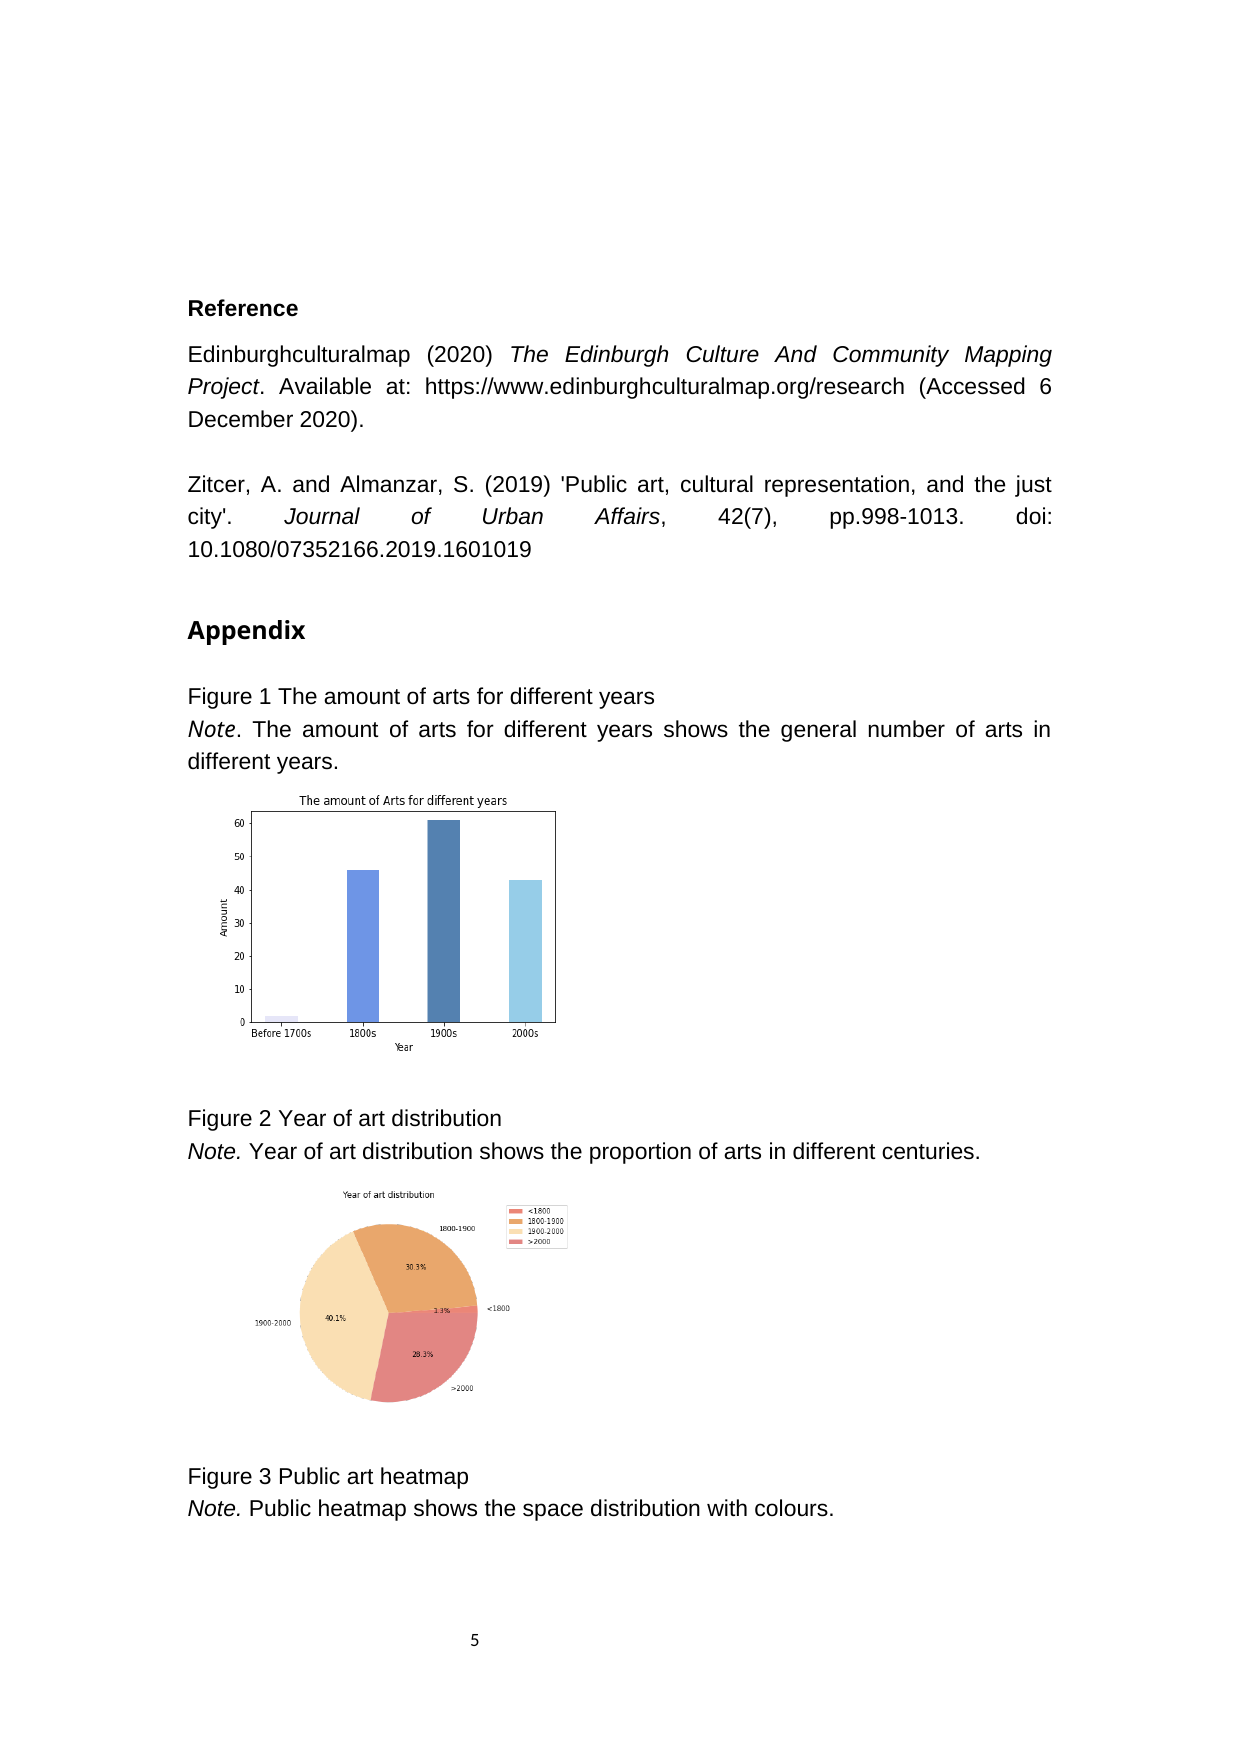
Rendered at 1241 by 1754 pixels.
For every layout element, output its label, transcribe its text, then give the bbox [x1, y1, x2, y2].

text Note. Year of art distribution shows the proportion of arts in different centuries. [187, 1134, 1053, 1167]
text Appendix [187, 598, 1053, 663]
text Figure 3 Public art heatmap [187, 1459, 1053, 1492]
text Zitcer, A. and Almanzar, S. (2019) 'Public art, cultural representation, and the just city'. Journal of Urban Affairs, 42(7), pp.998-1013. doi: 10.1080/07352166.2019.1601019 [187, 468, 1053, 565]
text Edinburghculturalmap (2020) The Edinburgh Culture And Community Mapping Project. Available at: https://www.edinburghculturalmap.org/research (Accessed 6 December 2020). [187, 338, 1053, 435]
text Note. The amount of arts for different years shows the general number of arts in different years. [187, 712, 1053, 777]
picture [187, 1167, 580, 1413]
text Figure 1 The amount of arts for different years [187, 679, 1053, 712]
text Note. Public heatmap shows the space distribution with colours. [187, 1492, 1053, 1524]
text Figure 2 Year of art distribution [187, 1102, 1053, 1134]
text Reference [187, 292, 1053, 324]
picture [202, 777, 594, 1057]
